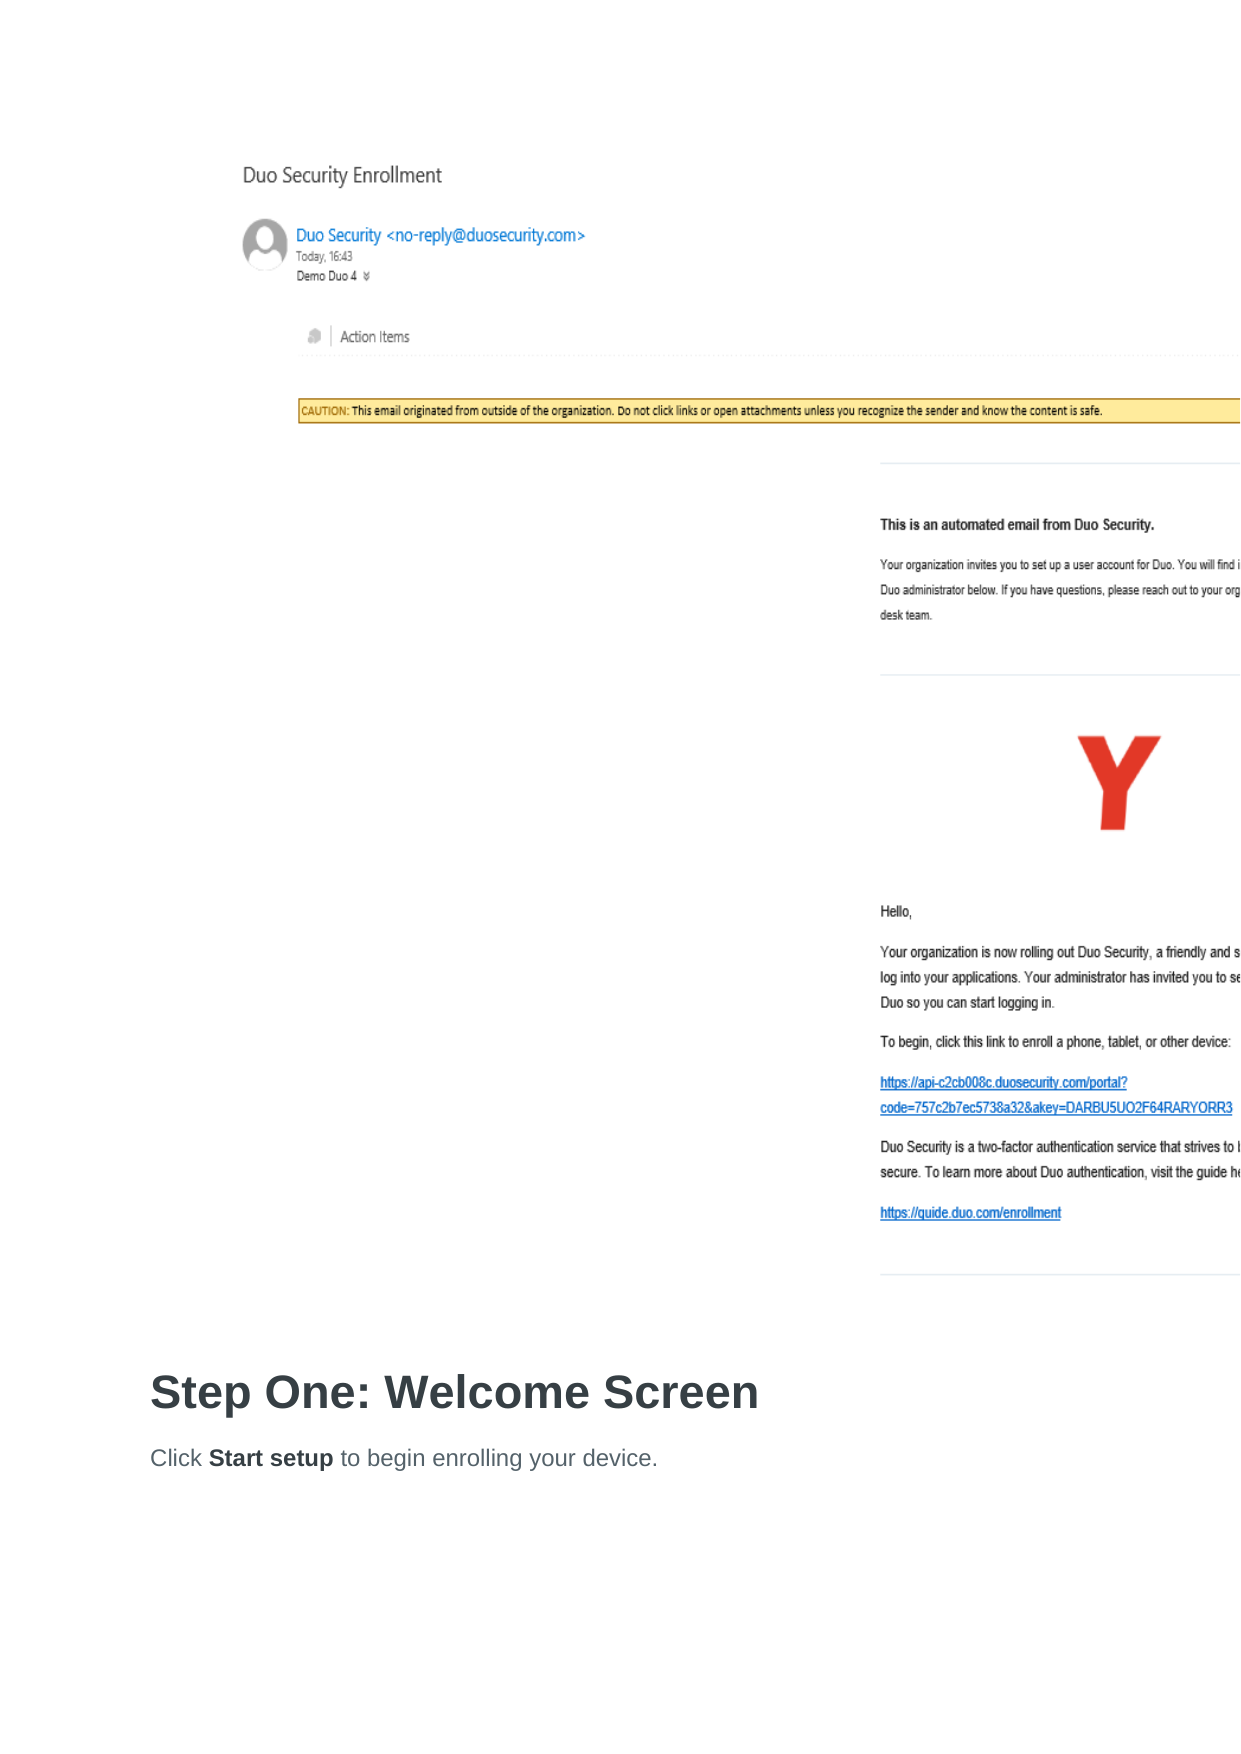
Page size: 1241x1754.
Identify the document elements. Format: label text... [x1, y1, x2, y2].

subtitle Step One: Welcome Screen [150, 1359, 1090, 1418]
picture [225, 150, 1241, 1340]
text Click Start setup to begin enrolling your device. [150, 1434, 1090, 1471]
